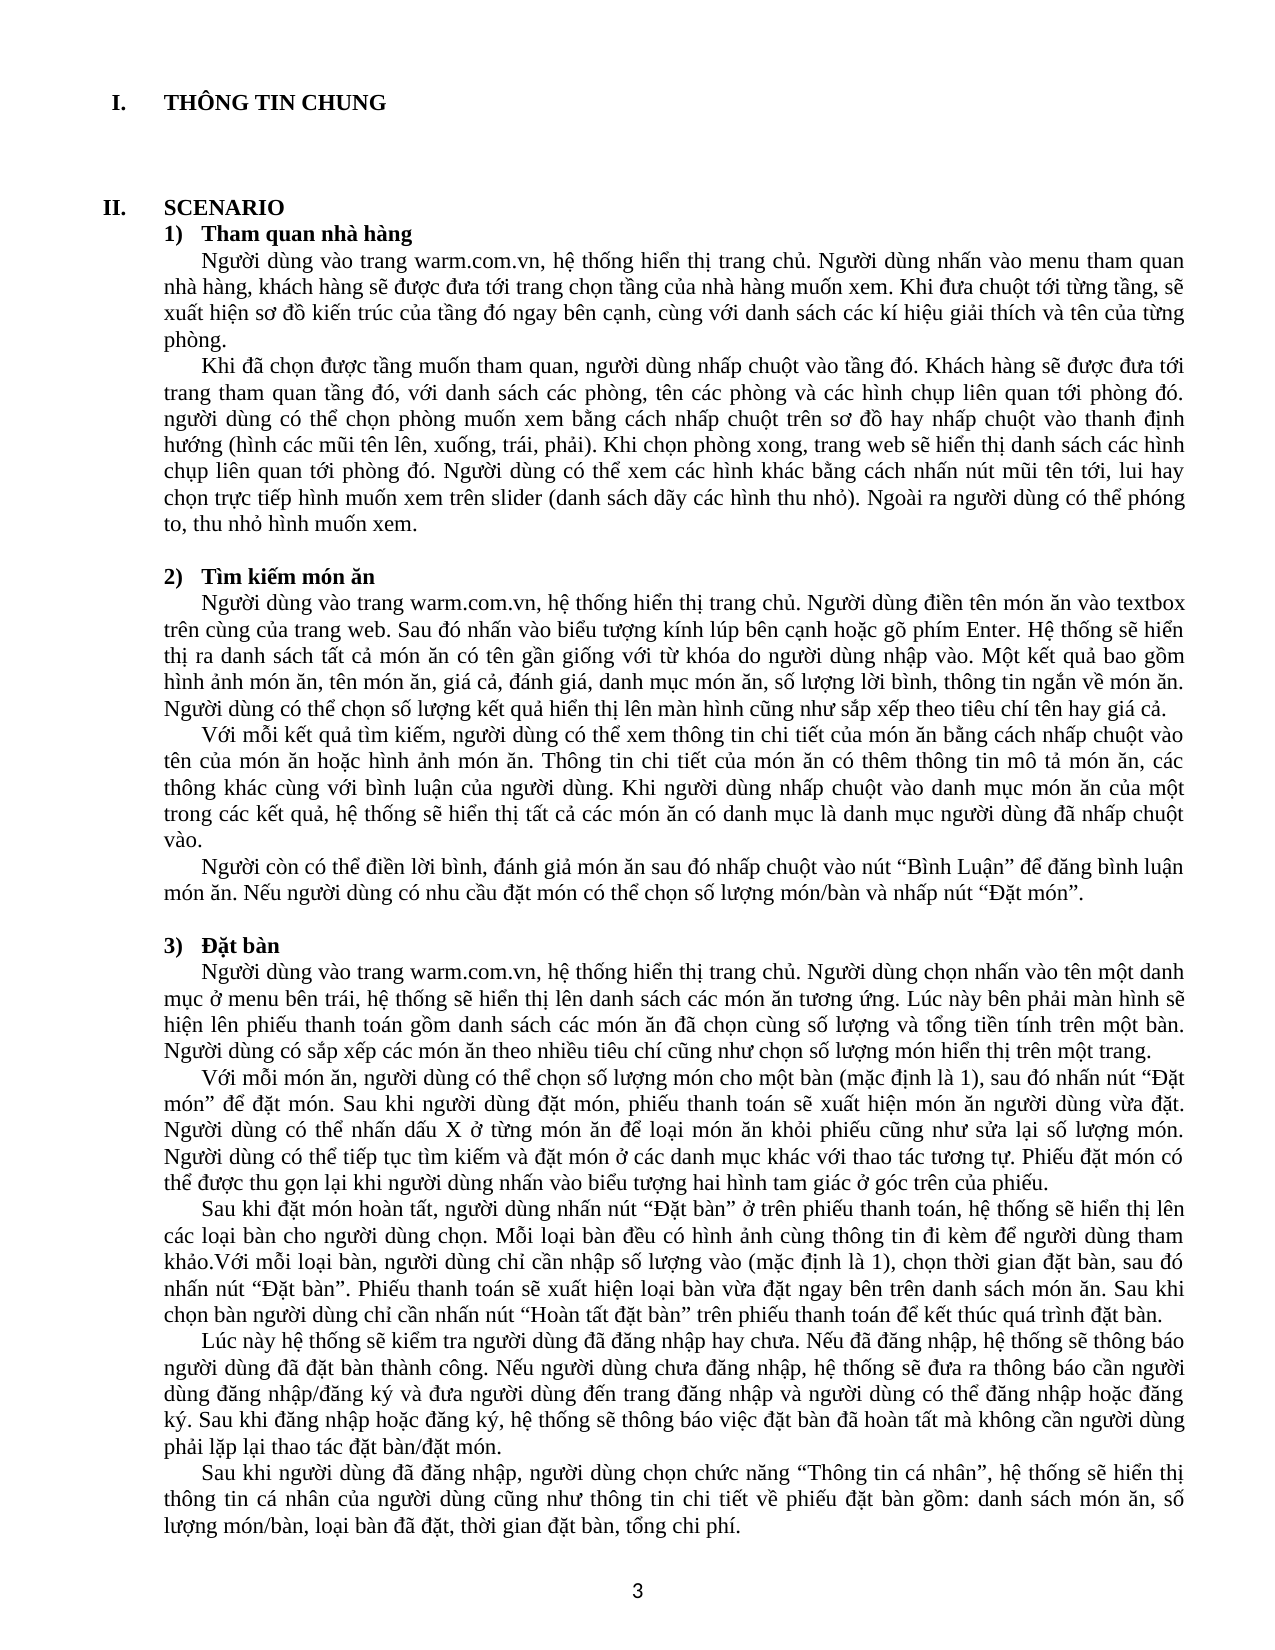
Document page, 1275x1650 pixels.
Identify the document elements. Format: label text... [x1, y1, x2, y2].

list SCENARIO [126, 194, 1186, 220]
list Sau khi đặt món hoàn tất, người dùng nhấn nút “Đặt bàn” ở trên phiếu thanh toán, hệ thống sẽ hiển thị lên các loại bàn cho người dùng chọn. Mỗi loại bàn đều có hình ảnh cùng thông tin đi kèm để người dùng tham khảo.Với mỗi loại bàn, người dùng chỉ cần nhập số lượng vào (mặc định là 1), chọn thời gian đặt bàn, sau đó nhấn nút “Đặt bàn”. Phiếu thanh toán sẽ xuất hiện loại bàn vừa đặt ngay bên trên danh sách món ăn. Sau khi chọn bàn người dùng chỉ cần nhấn nút “Hoàn tất đặt bàn” trên phiếu thanh toán để kết thúc quá trình đặt bàn. [164, 1196, 1186, 1327]
list Người dùng vào trang warm.com.vn, hệ thống hiển thị trang chủ. Người dùng nhấn vào menu tham quan nhà hàng, khách hàng sẽ được đưa tới trang chọn tầng của nhà hàng muốn xem. Khi đưa chuột tới từng tầng, sẽ xuất hiện sơ đồ kiến trúc của tầng đó ngay bên cạnh, cùng với danh sách các kí hiệu giải thích và tên của từng phòng. [164, 247, 1186, 352]
list Lúc này hệ thống sẽ kiểm tra người dùng đã đăng nhập hay chưa. Nếu đã đăng nhập, hệ thống sẽ thông báo người dùng đã đặt bàn thành công. Nếu người dùng chưa đăng nhập, hệ thống sẽ đưa ra thông báo cần người dùng đăng nhập/đăng ký và đưa người dùng đến trang đăng nhập và người dùng có thể đăng nhập hoặc đăng ký. Sau khi đăng nhập hoặc đăng ký, hệ thống sẽ thông báo việc đặt bàn đã hoàn tất mà không cần người dùng phải lặp lại thao tác đặt bàn/đặt món. [164, 1327, 1186, 1459]
list Với mỗi món ăn, người dùng có thể chọn số lượng món cho một bàn (mặc định là 1), sau đó nhấn nút “Đặt món” để đặt món. Sau khi người dùng đặt món, phiếu thanh toán sẽ xuất hiện món ăn người dùng vừa đặt. Người dùng có thể nhấn dấu X ở từng món ăn để loại món ăn khỏi phiếu cũng như sửa lại số lượng món. Người dùng có thể tiếp tục tìm kiếm và đặt món ở các danh mục khác với thao tác tương tự. Phiếu đặt món có thể được thu gọn lại khi người dùng nhấn vào biểu tượng hai hình tam giác ở góc trên của phiếu. [164, 1064, 1186, 1196]
list Người dùng vào trang warm.com.vn, hệ thống hiển thị trang chủ. Người dùng điền tên món ăn vào textbox trên cùng của trang web. Sau đó nhấn vào biểu tượng kính lúp bên cạnh hoặc gõ phím Enter. Hệ thống sẽ hiển thị ra danh sách tất cả món ăn có tên gần giống với từ khóa do người dùng nhập vào. Một kết quả bao gồm hình ảnh món ăn, tên món ăn, giá cả, đánh giá, danh mục món ăn, số lượng lời bình, thông tin ngắn về món ăn. Người dùng có thể chọn số lượng kết quả hiển thị lên màn hình cũng như sắp xếp theo tiêu chí tên hay giá cả. [164, 589, 1186, 721]
list THÔNG TIN CHUNG [126, 89, 1186, 115]
list Người dùng vào trang warm.com.vn, hệ thống hiển thị trang chủ. Người dùng chọn nhấn vào tên một danh mục ở menu bên trái, hệ thống sẽ hiển thị lên danh sách các món ăn tương ứng. Lúc này bên phải màn hình sẽ hiện lên phiếu thanh toán gồm danh sách các món ăn đã chọn cùng số lượng và tổng tiền tính trên một bàn. Người dùng có sắp xếp các món ăn theo nhiều tiêu chí cũng như chọn số lượng món hiển thị trên một trang. [164, 958, 1186, 1064]
list Khi đã chọn được tầng muốn tham quan, người dùng nhấp chuột vào tầng đó. Khách hàng sẽ được đưa tới trang tham quan tầng đó, với danh sách các phòng, tên các phòng và các hình chụp liên quan tới phòng đó. người dùng có thể chọn phòng muốn xem bằng cách nhấp chuột trên sơ đồ hay nhấp chuột vào thanh định hướng (hình các mũi tên lên, xuống, trái, phải). Khi chọn phòng xong, trang web sẽ hiển thị danh sách các hình chụp liên quan tới phòng đó. Người dùng có thể xem các hình khác bằng cách nhấn nút mũi tên tới, lui hay chọn trực tiếp hình muốn xem trên slider (danh sách dãy các hình thu nhỏ). Ngoài ra người dùng có thể phóng to, thu nhỏ hình muốn xem. [164, 352, 1186, 537]
list Đặt bàn [164, 932, 1186, 958]
list Tham quan nhà hàng [164, 220, 1186, 247]
list Người còn có thể điền lời bình, đánh giả món ăn sau đó nhấp chuột vào nút “Bình Luận” để đăng bình luận món ăn. Nếu người dùng có nhu cầu đặt món có thể chọn số lượng món/bàn và nhấp nút “Đặt món”. [164, 853, 1186, 906]
list Sau khi người dùng đã đăng nhập, người dùng chọn chức năng “Thông tin cá nhân”, hệ thống sẽ hiển thị thông tin cá nhân của người dùng cũng như thông tin chi tiết về phiếu đặt bàn gồm: danh sách món ăn, số lượng món/bàn, loại bàn đã đặt, thời gian đặt bàn, tổng chi phí. [164, 1459, 1186, 1538]
list Với mỗi kết quả tìm kiếm, người dùng có thể xem thông tin chi tiết của món ăn bằng cách nhấp chuột vào tên của món ăn hoặc hình ảnh món ăn. Thông tin chi tiết của món ăn có thêm thông tin mô tả món ăn, các thông khác cùng với bình luận của người dùng. Khi người dùng nhấp chuột vào danh mục món ăn của một trong các kết quả, hệ thống sẽ hiển thị tất cả các món ăn có danh mục là danh mục người dùng đã nhấp chuột vào. [164, 721, 1186, 853]
list Tìm kiếm món ăn [164, 563, 1186, 589]
